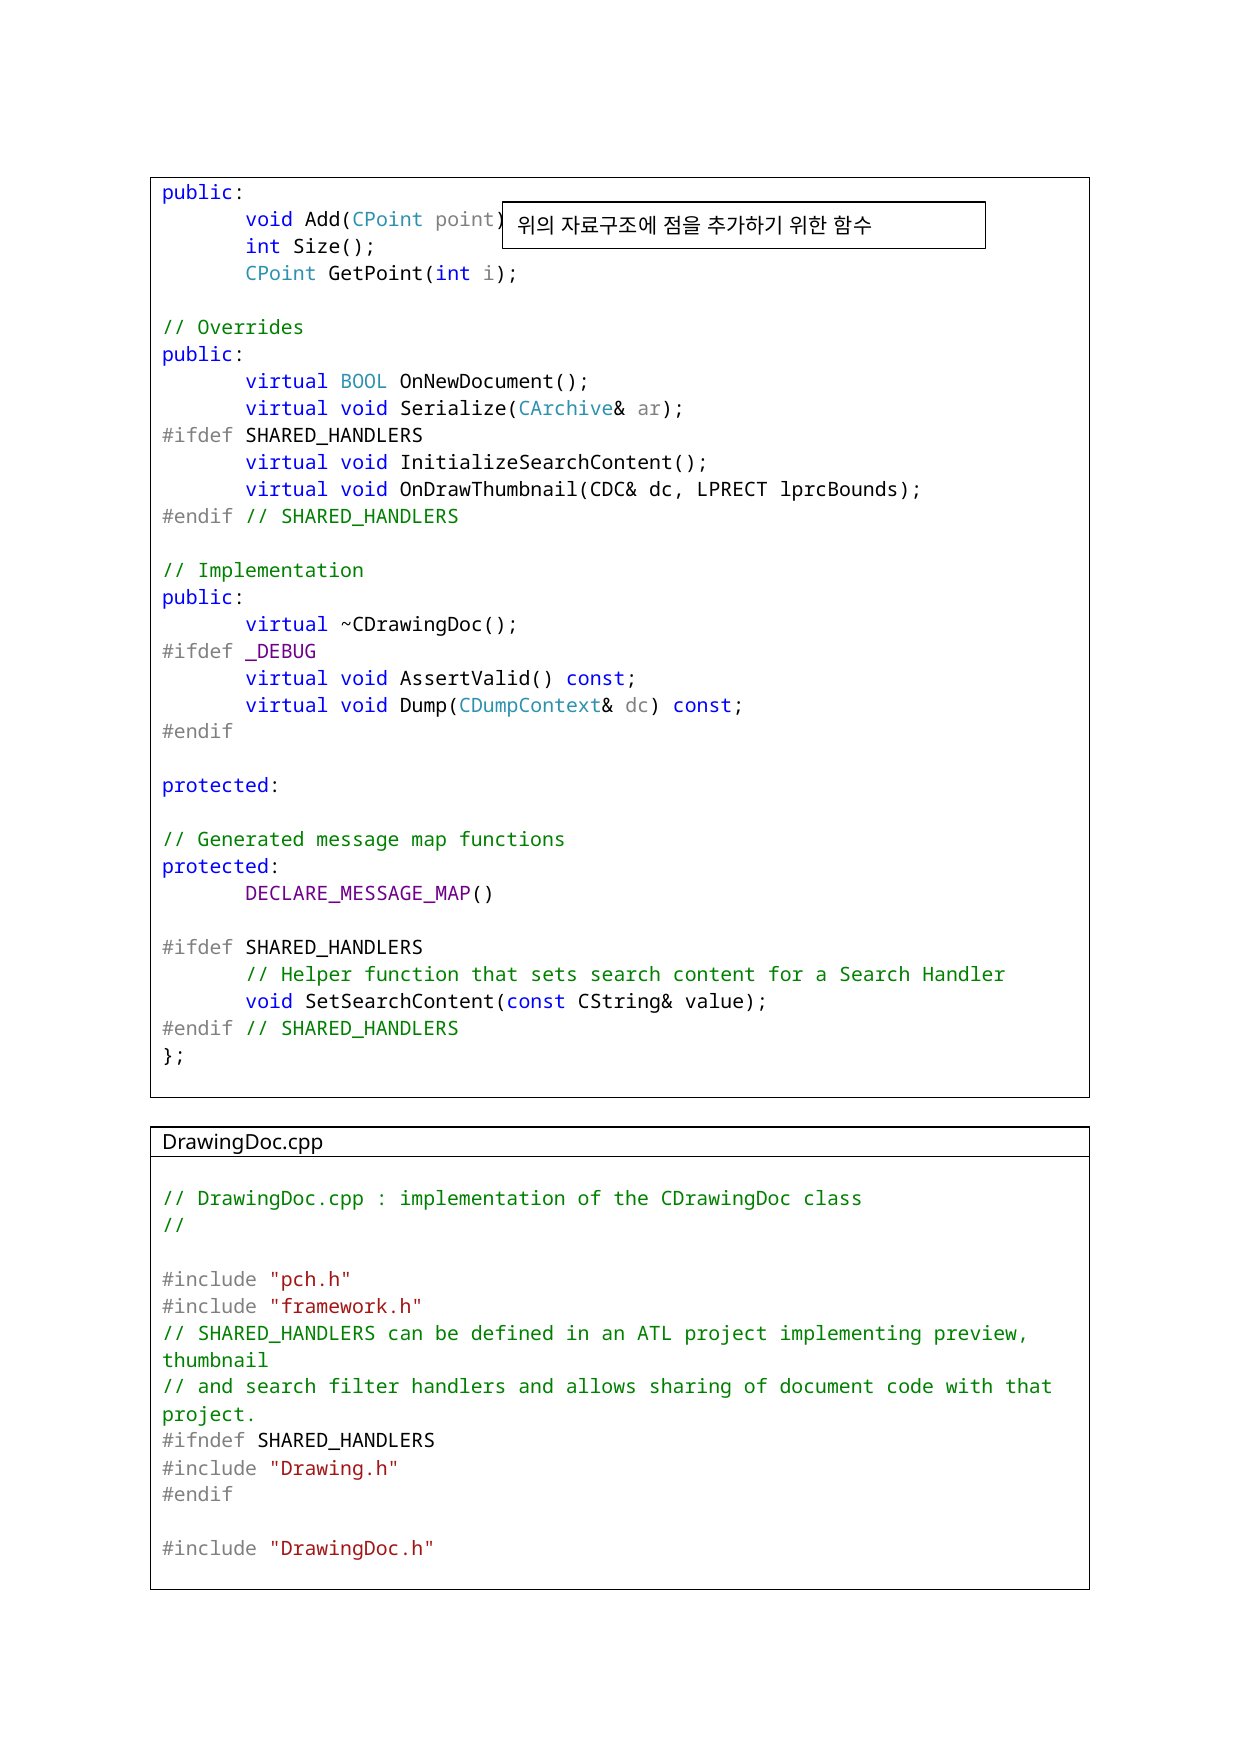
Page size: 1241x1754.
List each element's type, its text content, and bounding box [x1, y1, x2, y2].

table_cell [151, 178, 1089, 1097]
table_header DrawingDoc.cpp [151, 1128, 1089, 1156]
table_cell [151, 1157, 1089, 1589]
